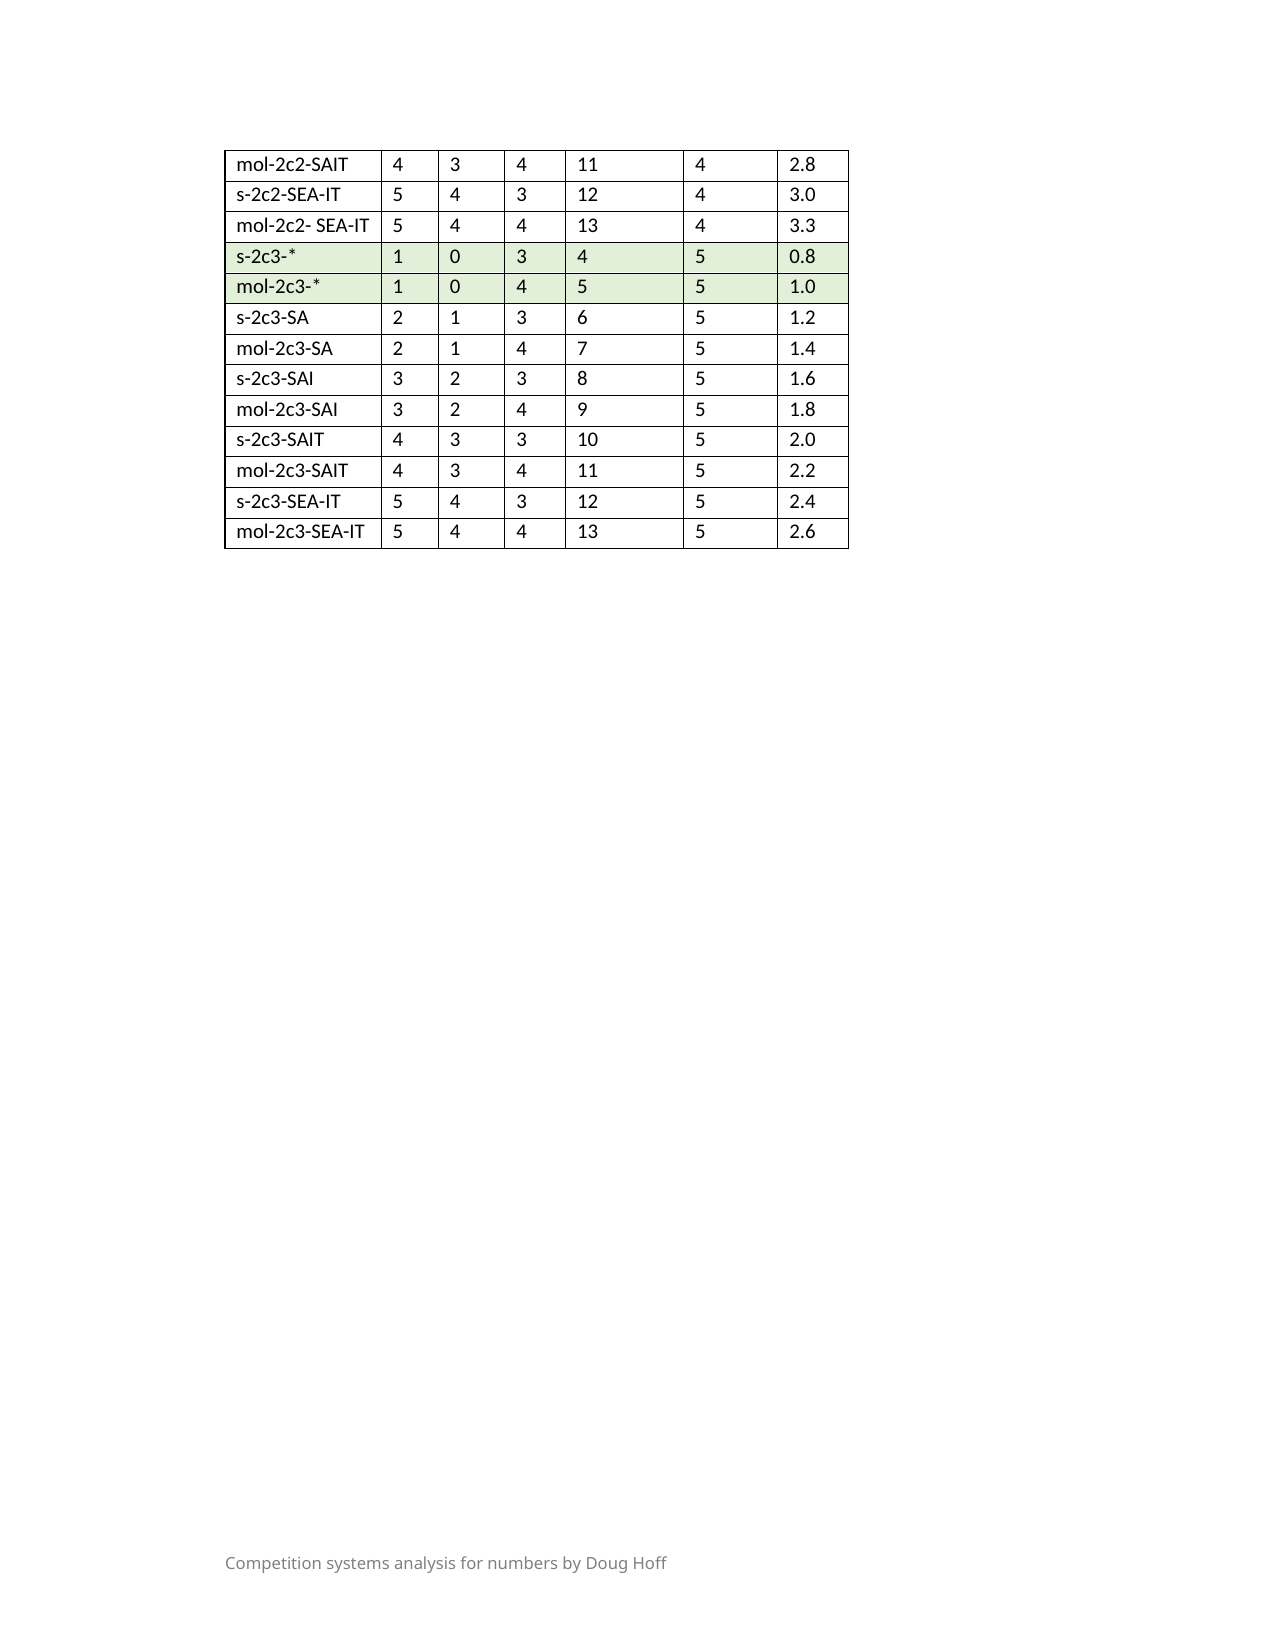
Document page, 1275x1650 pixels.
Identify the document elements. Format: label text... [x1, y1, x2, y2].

table_cell 2 [382, 335, 438, 364]
table_cell 4 [684, 151, 777, 181]
table_cell 6 [566, 304, 683, 334]
table_cell 5 [684, 365, 777, 395]
table_cell 1 [439, 335, 504, 364]
table_cell 2 [382, 304, 438, 334]
table_cell 5 [684, 396, 777, 426]
table_cell mol-2c3-SEA-IT [226, 519, 381, 548]
table_cell 3 [439, 427, 504, 456]
table_cell 10 [566, 427, 683, 456]
table_cell 4 [439, 212, 504, 242]
table_cell 3 [439, 457, 504, 487]
table_cell 4 [382, 151, 438, 181]
table_cell 3 [505, 488, 565, 517]
table_cell 3 [505, 182, 565, 211]
table_cell 4 [684, 182, 777, 211]
table_cell 1 [382, 274, 438, 303]
table_cell s-2c2-SEA-IT [226, 182, 381, 211]
table_cell 5 [382, 182, 438, 211]
table_cell mol-2c2- SEA-IT [226, 212, 381, 242]
table_cell 11 [566, 151, 683, 181]
table_cell 4 [439, 519, 504, 548]
table_cell 2.6 [778, 519, 848, 548]
table_cell mol-2c3-SAIT [226, 457, 381, 487]
table_cell 4 [505, 396, 565, 426]
table_cell 12 [566, 488, 683, 517]
table_cell s-2c3-SEA-IT [226, 488, 381, 517]
table_cell 3 [382, 396, 438, 426]
table_cell 9 [566, 396, 683, 426]
table_cell 5 [684, 335, 777, 364]
table_cell 4 [382, 427, 438, 456]
table_cell s-2c3-SAI [226, 365, 381, 395]
table_cell 5 [382, 488, 438, 517]
table_cell 4 [439, 488, 504, 517]
table_cell 5 [684, 427, 777, 456]
table_cell 5 [684, 488, 777, 517]
table_cell 2.0 [778, 427, 848, 456]
table_cell 4 [382, 457, 438, 487]
table_cell mol-2c3-SA [226, 335, 381, 364]
table_cell 4 [505, 335, 565, 364]
table_cell 0 [439, 243, 504, 272]
table_cell 2.8 [778, 151, 848, 181]
table_cell 8 [566, 365, 683, 395]
table_cell 5 [566, 274, 683, 303]
table_cell s-2c3-* [226, 243, 381, 272]
table_cell 3.0 [778, 182, 848, 211]
table_cell s-2c3-SA [226, 304, 381, 334]
table_cell 5 [684, 243, 777, 272]
table_cell 4 [684, 212, 777, 242]
table_cell 5 [382, 212, 438, 242]
table_cell 4 [566, 243, 683, 272]
table_cell 1.8 [778, 396, 848, 426]
table_cell 1.6 [778, 365, 848, 395]
table_cell 5 [382, 519, 438, 548]
table_cell 4 [505, 457, 565, 487]
table_cell 4 [505, 274, 565, 303]
table_cell 2.2 [778, 457, 848, 487]
table_cell 3 [439, 151, 504, 181]
table_cell 1 [382, 243, 438, 272]
table_cell 2.4 [778, 488, 848, 517]
table_cell 3 [382, 365, 438, 395]
table_cell 13 [566, 519, 683, 548]
table_cell 5 [684, 457, 777, 487]
table_cell 1.4 [778, 335, 848, 364]
table_cell 3.3 [778, 212, 848, 242]
table_cell 12 [566, 182, 683, 211]
table_cell 2 [439, 365, 504, 395]
table_cell 3 [505, 427, 565, 456]
table_cell 3 [505, 365, 565, 395]
table_cell 4 [505, 519, 565, 548]
table_cell 4 [439, 182, 504, 211]
table_cell mol-2c2-SAIT [226, 151, 381, 181]
table_cell 2 [439, 396, 504, 426]
table_cell 5 [684, 304, 777, 334]
table_cell 3 [505, 304, 565, 334]
table_cell mol-2c3-SAI [226, 396, 381, 426]
table_cell 3 [505, 243, 565, 272]
table_cell 4 [505, 151, 565, 181]
table_cell 0.8 [778, 243, 848, 272]
table_cell 4 [505, 212, 565, 242]
table_cell s-2c3-SAIT [226, 427, 381, 456]
table_cell 1.0 [778, 274, 848, 303]
table_cell 11 [566, 457, 683, 487]
table_cell 0 [439, 274, 504, 303]
table_cell 1 [439, 304, 504, 334]
table_cell 5 [684, 274, 777, 303]
table_cell 1.2 [778, 304, 848, 334]
table_cell 13 [566, 212, 683, 242]
table_cell 7 [566, 335, 683, 364]
table_cell mol-2c3-* [226, 274, 381, 303]
table_cell 5 [684, 519, 777, 548]
